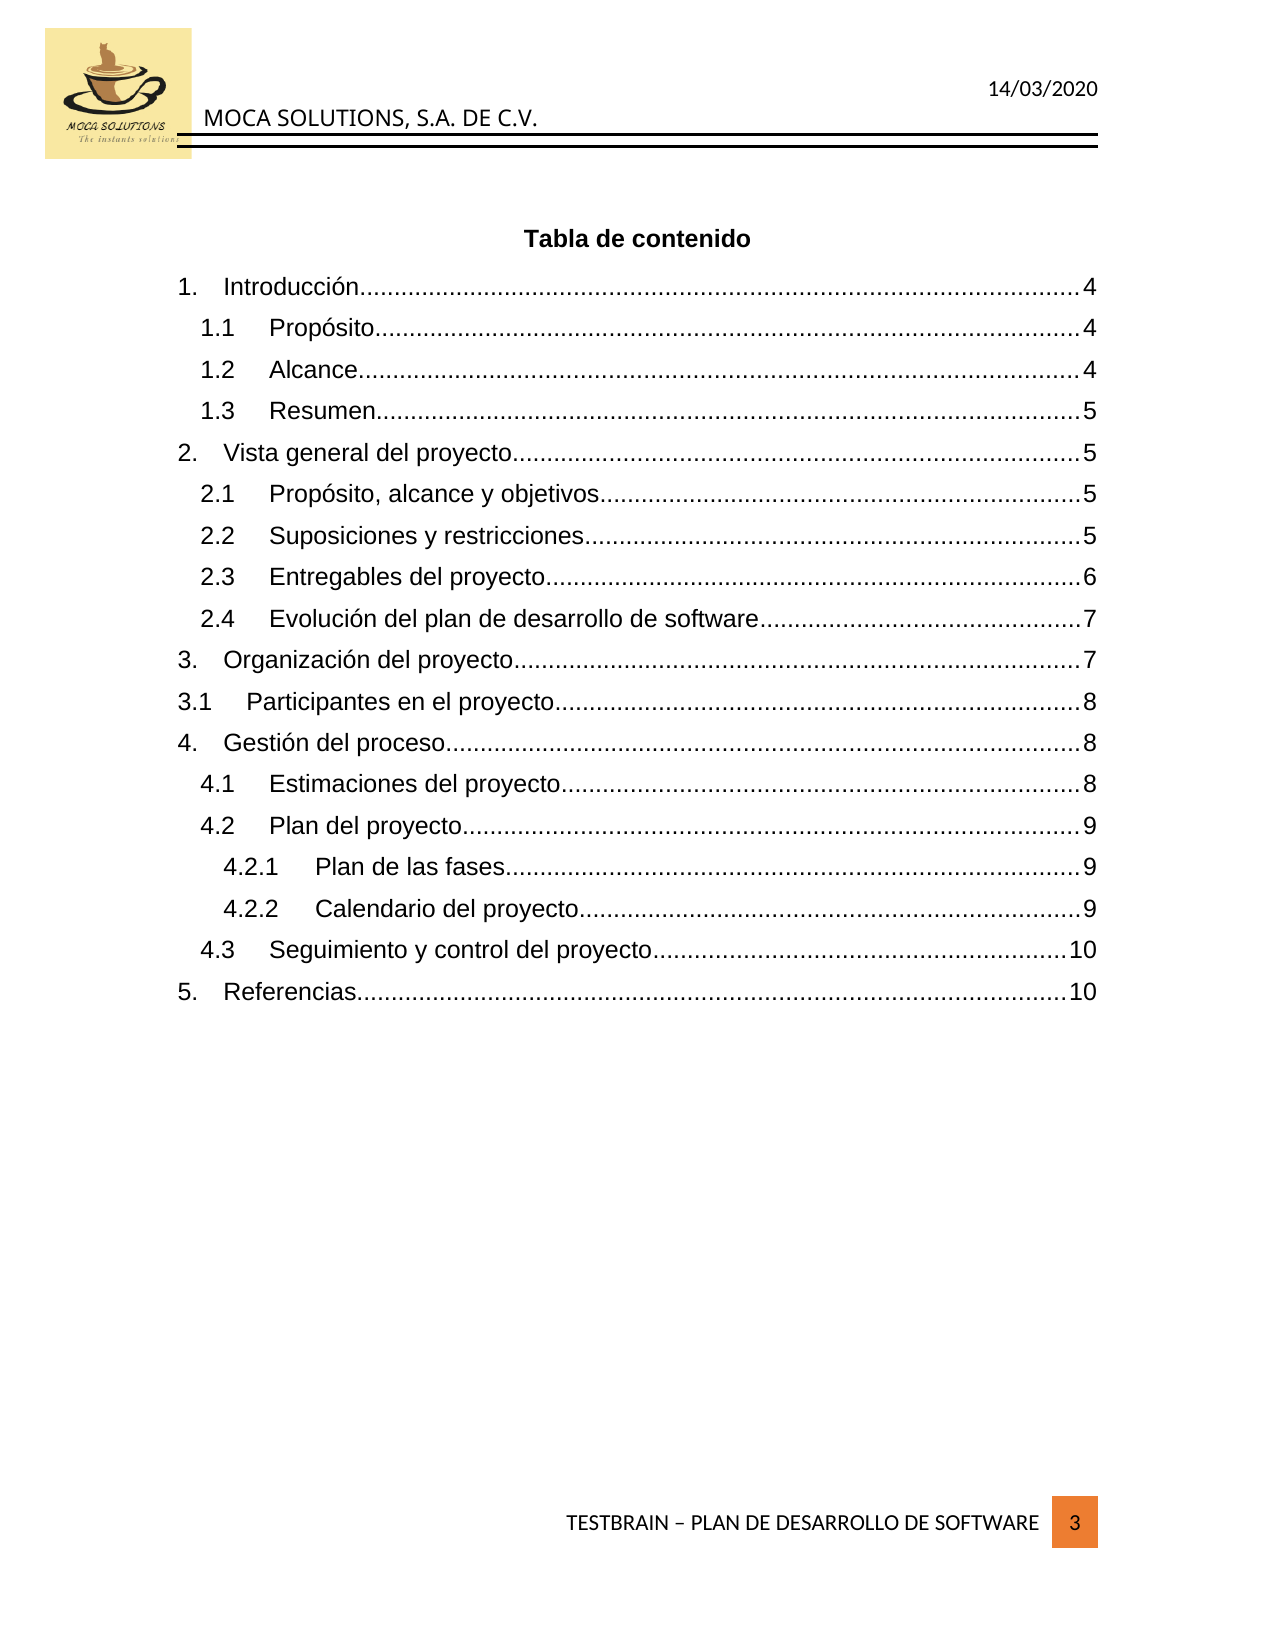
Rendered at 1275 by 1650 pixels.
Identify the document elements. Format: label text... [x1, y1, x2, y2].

text 1.2 Alcance 4 [200, 355, 1098, 384]
text 3.1 Participantes en el proyecto 8 [177, 687, 1098, 715]
text 2.2 Suposiciones y restricciones 5 [200, 521, 1098, 549]
text 1.1 Propósito 4 [200, 313, 1098, 342]
text 3. Organización del proyecto 7 [177, 645, 1098, 674]
text 4.2.2 Calendario del proyecto 9 [223, 894, 1098, 923]
text 4.3 Seguimiento y control del proyecto 10 [200, 935, 1098, 964]
text 2.4 Evolución del plan de desarrollo de software 7 [200, 604, 1098, 632]
text 4.1 Estimaciones del proyecto 8 [200, 769, 1098, 798]
text 2.1 Propósito, alcance y objetivos 5 [200, 479, 1098, 508]
text 1. Introducción 4 [177, 272, 1098, 301]
text 4. Gestión del proceso 8 [177, 728, 1098, 757]
text 2.3 Entregables del proyecto 6 [200, 562, 1098, 591]
text 1.3 Resumen 5 [200, 396, 1098, 425]
text 4.2 Plan del proyecto 9 [200, 811, 1098, 840]
picture [45, 28, 192, 159]
text Tabla de contenido [177, 224, 1098, 253]
text 2. Vista general del proyecto 5 [177, 438, 1098, 467]
text 4.2.1 Plan de las fases 9 [223, 852, 1098, 881]
text 5. Referencias 10 [177, 977, 1098, 1006]
